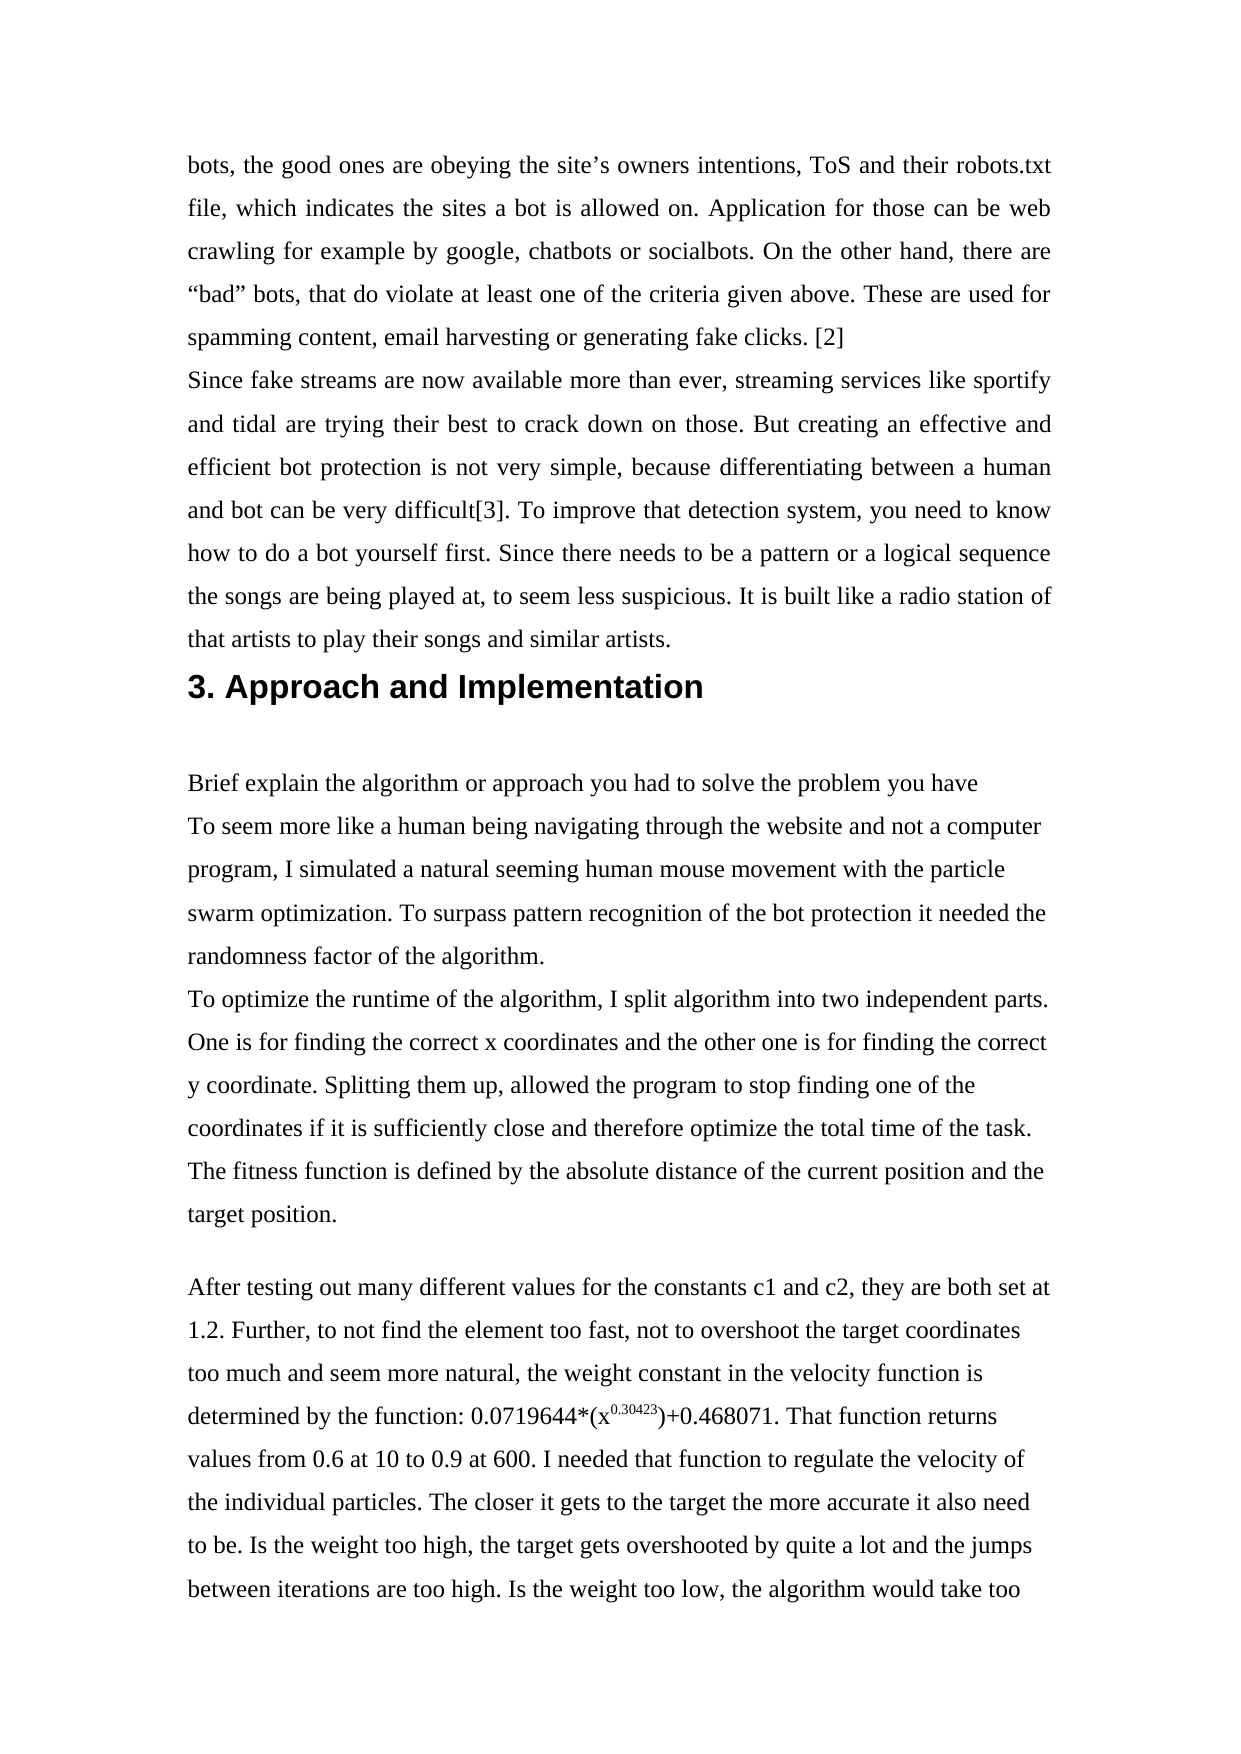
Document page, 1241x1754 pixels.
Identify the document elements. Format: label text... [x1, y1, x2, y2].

text Brief explain the algorithm or approach you had to solve the problem you have [187, 768, 1053, 797]
text The fitness function is defined by the absolute distance of the current position and the target position. [187, 1156, 1053, 1228]
text To seem more like a human being navigating through the website and not a computer program, I simulated a natural seeming human mouse movement with the particle swarm optimization. To surpass pattern recognition of the bot protection it needed the randomness factor of the algorithm. [187, 811, 1053, 969]
text Since fake streams are now available more than ever, streaming services like sportify and tidal are trying their best to crack down on those. But creating an effective and efficient bot protection is not very simple, because differentiating between a human and bot can be very difficult[3]. To improve that detection system, you need to know how to do a bot yourself first. Since there needs to be a pattern or a logical sequence the songs are being played at, to seem less suspicious. It is built like a radio station of that artists to play their songs and similar artists. [187, 366, 1053, 653]
text 3. Approach and Implementation [187, 667, 1053, 706]
text To optimize the runtime of the algorithm, I split algorithm into two independent parts. One is for finding the correct x coordinates and the other one is for finding the correct y coordinate. Splitting them up, allowed the program to stop finding one of the coordinates if it is sufficiently close and therefore optimize the total time of the task. [187, 984, 1053, 1142]
